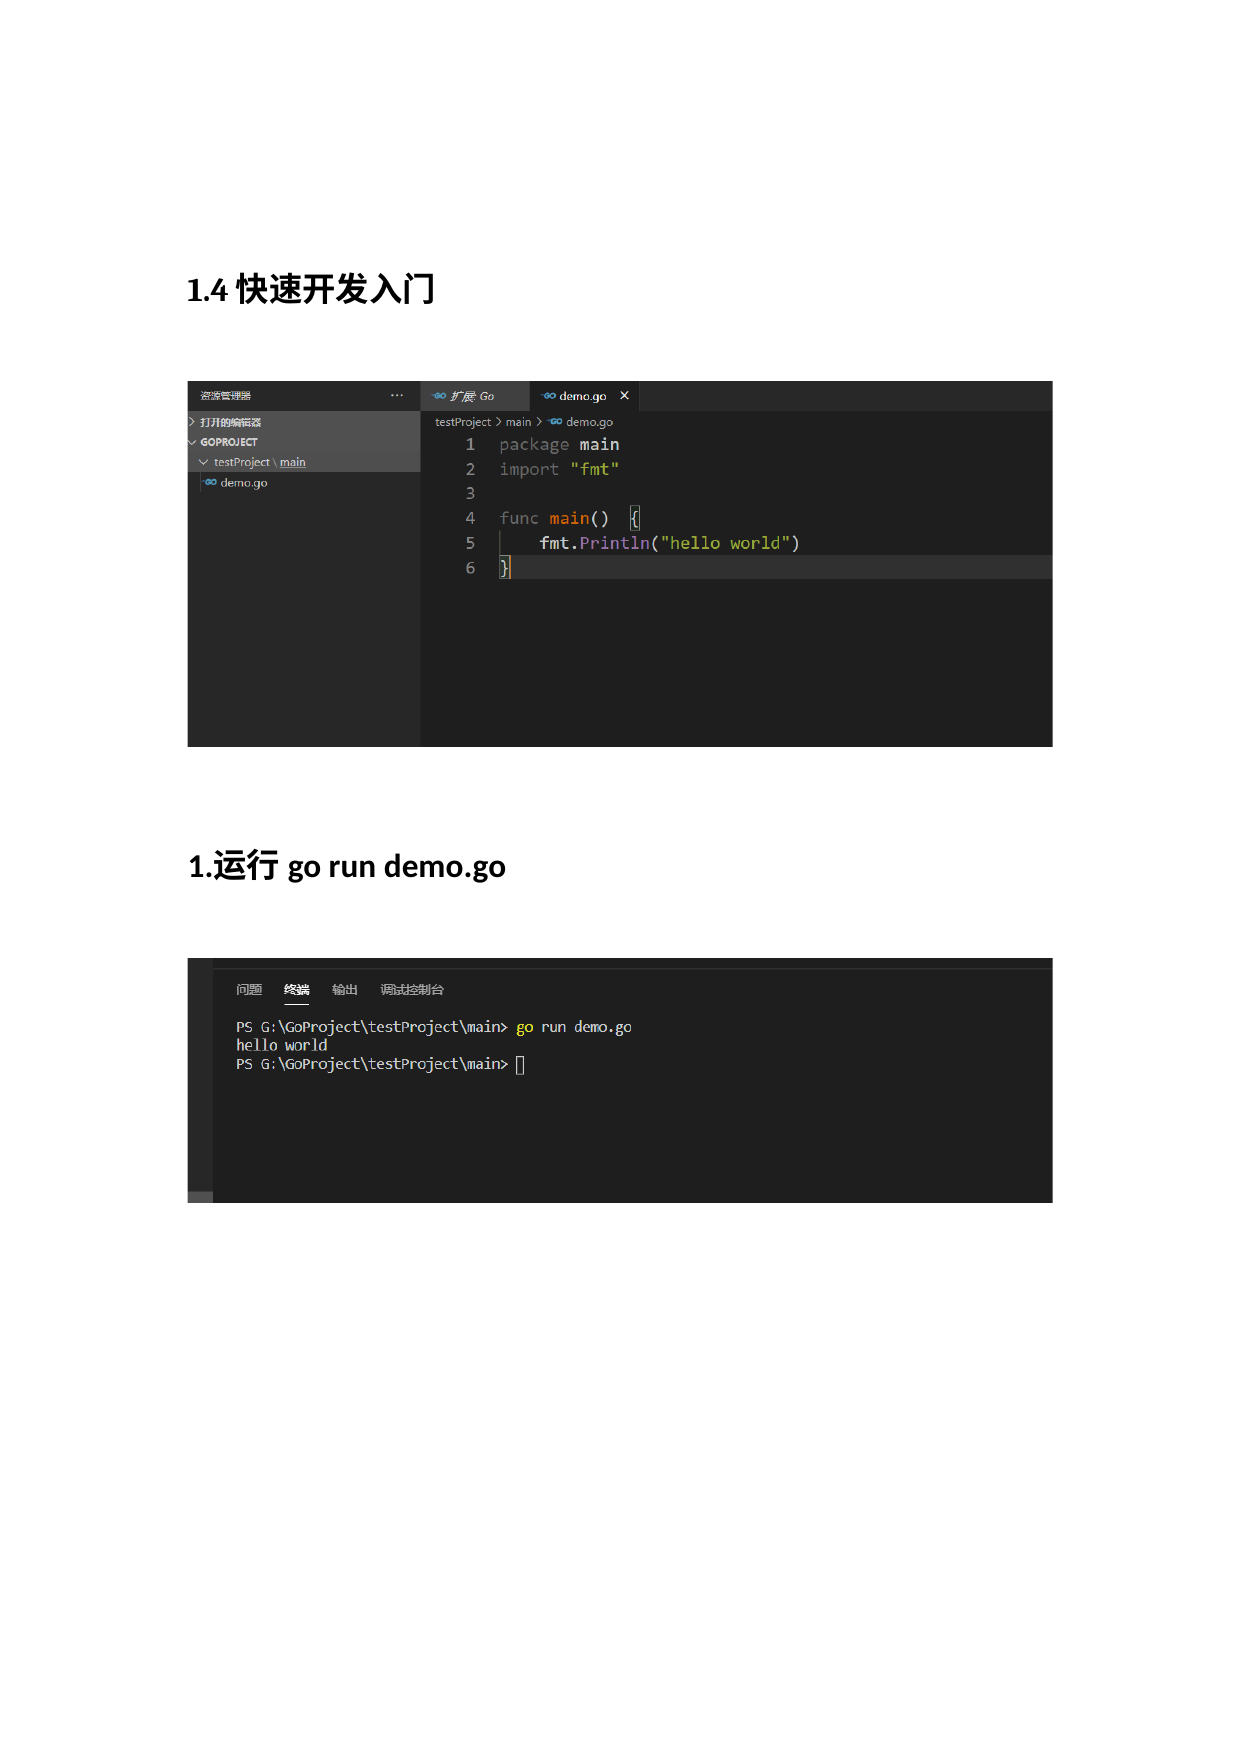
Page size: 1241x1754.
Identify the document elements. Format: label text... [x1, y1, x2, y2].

subtitle 1.4快速开发入门 [187, 254, 1053, 319]
subtitle 1.运行 go run demo.go [187, 831, 1053, 896]
picture [187, 958, 1053, 1203]
picture [187, 381, 1053, 747]
